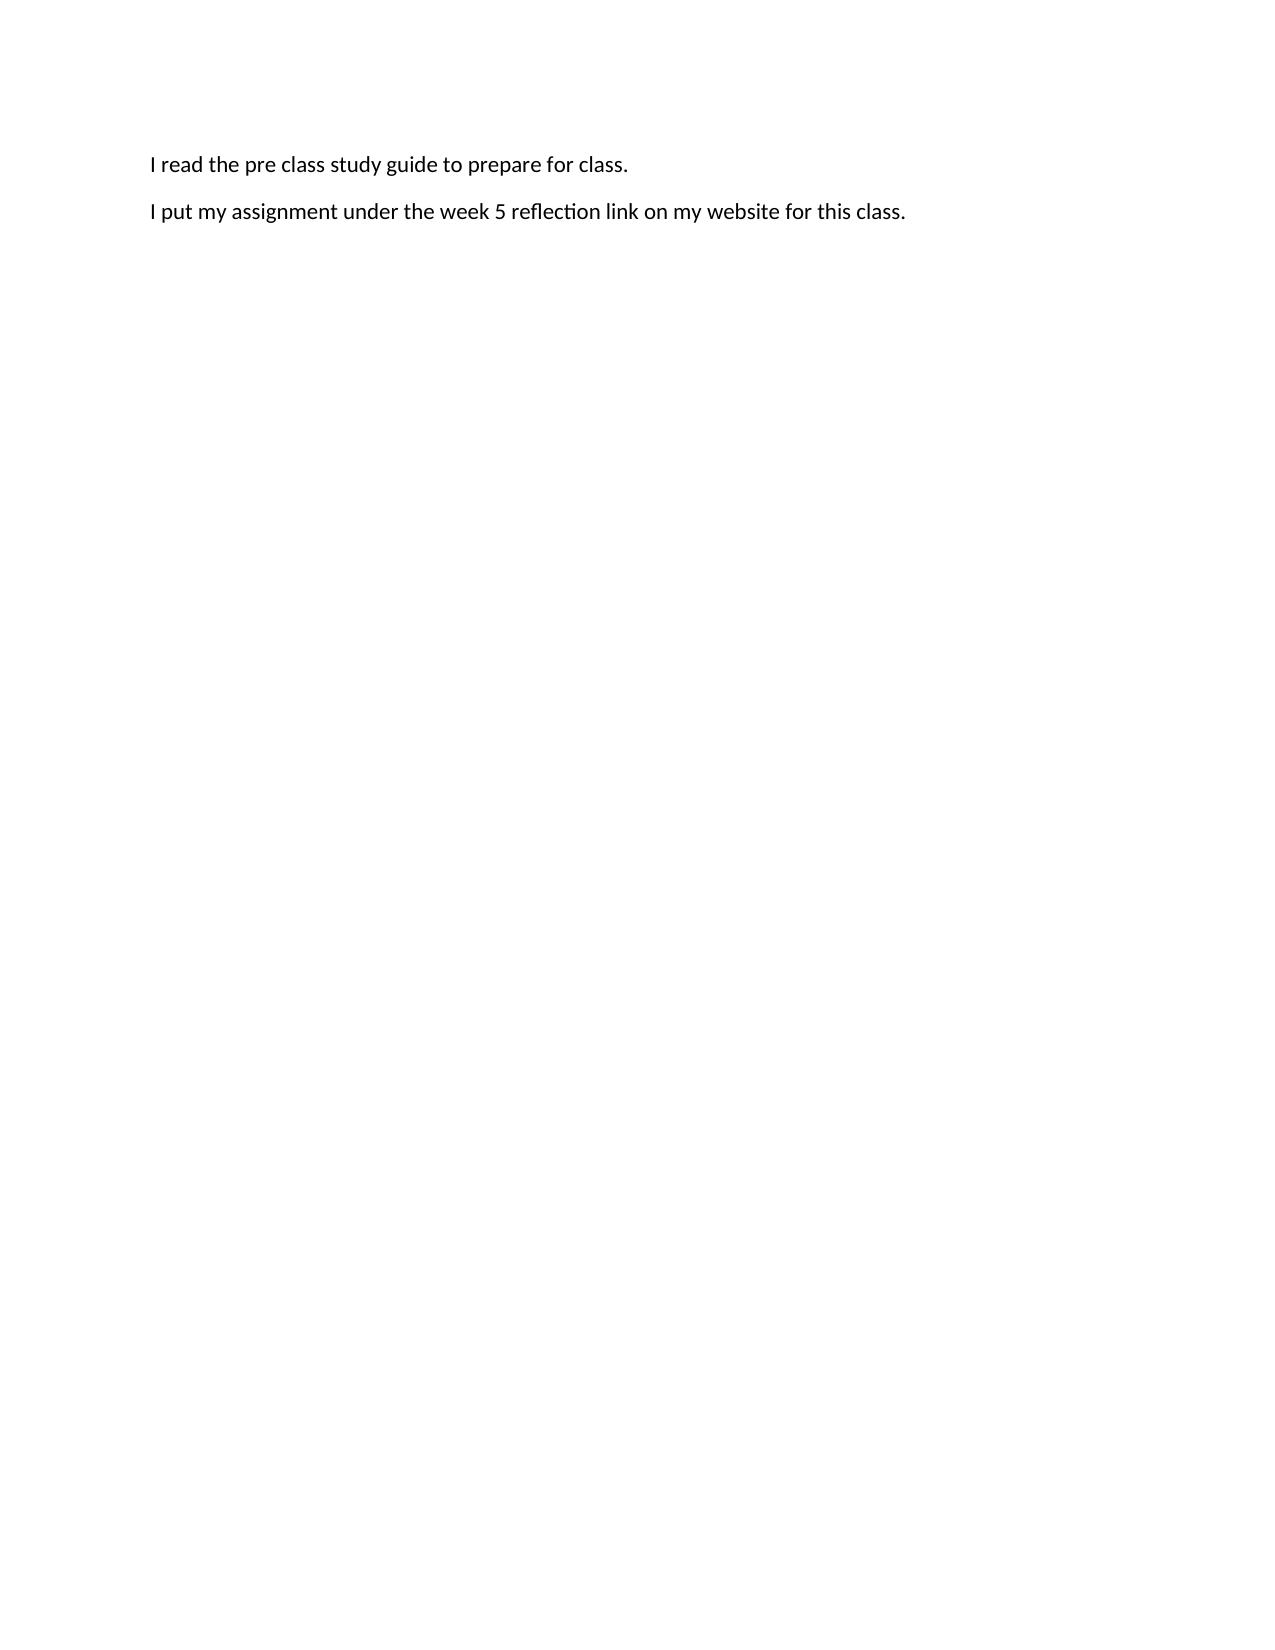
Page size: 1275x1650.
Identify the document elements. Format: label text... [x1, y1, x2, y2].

text I read the pre class study guide to prepare for class. [150, 150, 1125, 178]
text I put my assignment under the week 5 reflection link on my website for this class. [150, 197, 1125, 225]
